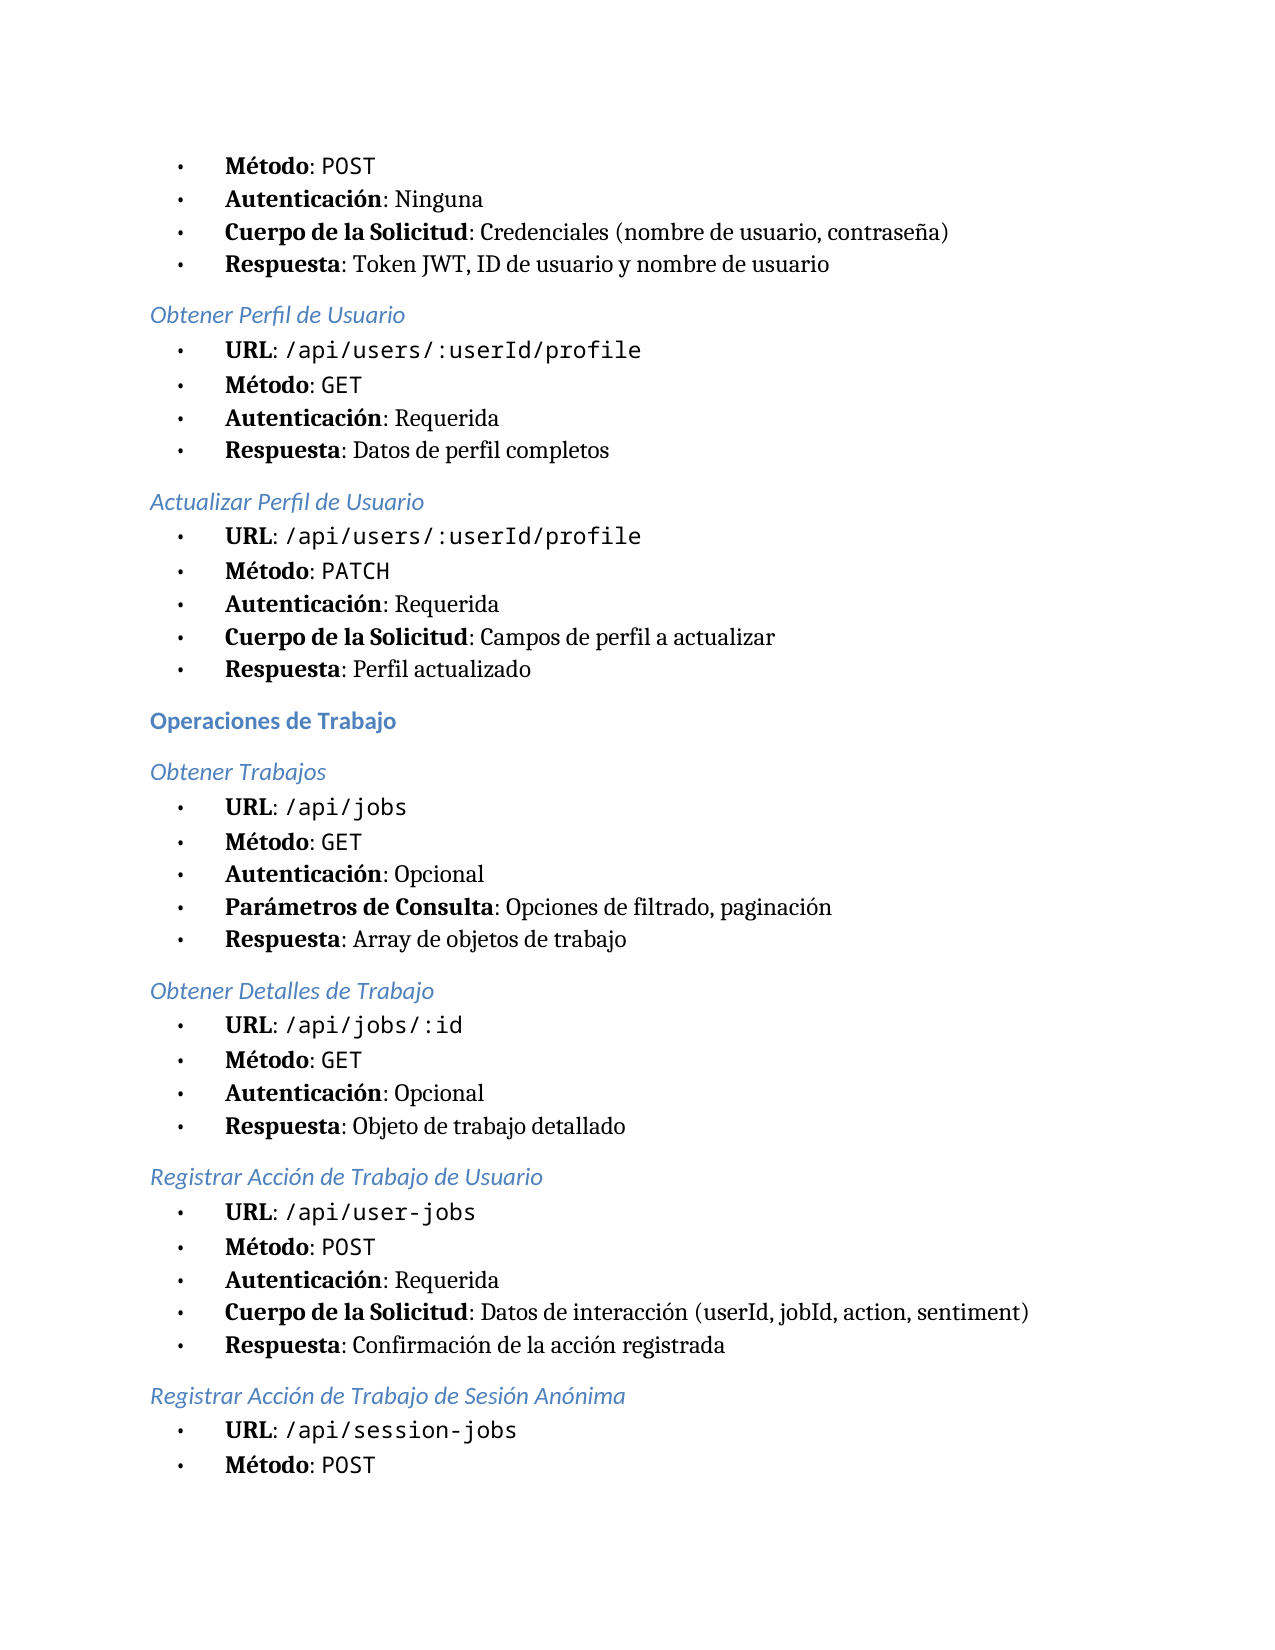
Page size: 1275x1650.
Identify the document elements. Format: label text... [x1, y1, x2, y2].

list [175, 1331, 1125, 1359]
list Autenticación: Ninguna [175, 185, 1125, 214]
list Respuesta: Token JWT, ID de usuario y nombre de usuario [175, 250, 1125, 279]
list URL: /api/users/:userId/profile [175, 520, 1125, 551]
subtitle Registrar Acción de Trabajo de Sesión Anónima [150, 1380, 1125, 1411]
list Respuesta: Perfil actualizado [175, 655, 1125, 684]
list URL: /api/users/:userId/profile [175, 334, 1125, 365]
subtitle Operaciones de Trabajo [150, 705, 1125, 735]
list Método: POST [175, 1449, 1125, 1481]
list URL: /api/user-jobs [175, 1196, 1125, 1227]
list Respuesta: Objeto de trabajo detallado [175, 1112, 1125, 1141]
list Método: GET [175, 825, 1125, 857]
list URL: /api/jobs/:id [175, 1009, 1125, 1041]
subtitle Obtener Detalles de Trabajo [150, 975, 1125, 1006]
subtitle Registrar Acción de Trabajo de Usuario [150, 1161, 1125, 1192]
subtitle Actualizar Perfil de Usuario [150, 486, 1125, 516]
list Método: POST [175, 1231, 1125, 1262]
subtitle Obtener Perfil de Usuario [150, 299, 1125, 330]
list Cuerpo de la Solicitud: Datos de interacción (userId, jobId, action, sentiment) [175, 1298, 1125, 1327]
list URL: /api/jobs [175, 790, 1125, 822]
list Método: POST [175, 150, 1125, 181]
list Autenticación: Requerida [175, 404, 1125, 433]
list Método: PATCH [175, 555, 1125, 586]
list URL: /api/session-jobs [175, 1414, 1125, 1446]
list Respuesta: Datos de perfil completos [175, 436, 1125, 465]
list Autenticación: Opcional [175, 860, 1125, 889]
subtitle Obtener Trabajos [150, 756, 1125, 787]
list Autenticación: Opcional [175, 1079, 1125, 1108]
list Cuerpo de la Solicitud: Campos de perfil a actualizar [175, 623, 1125, 651]
list Método: GET [175, 1044, 1125, 1076]
list Cuerpo de la Solicitud: Credenciales (nombre de usuario, contraseña) [175, 217, 1125, 246]
list Método: GET [175, 369, 1125, 400]
list Autenticación: Requerida [175, 590, 1125, 619]
list Parámetros de Consulta: Opciones de filtrado, paginación [175, 893, 1125, 922]
list Autenticación: Requerida [175, 1266, 1125, 1294]
list Respuesta: Array de objetos de trabajo [175, 925, 1125, 954]
